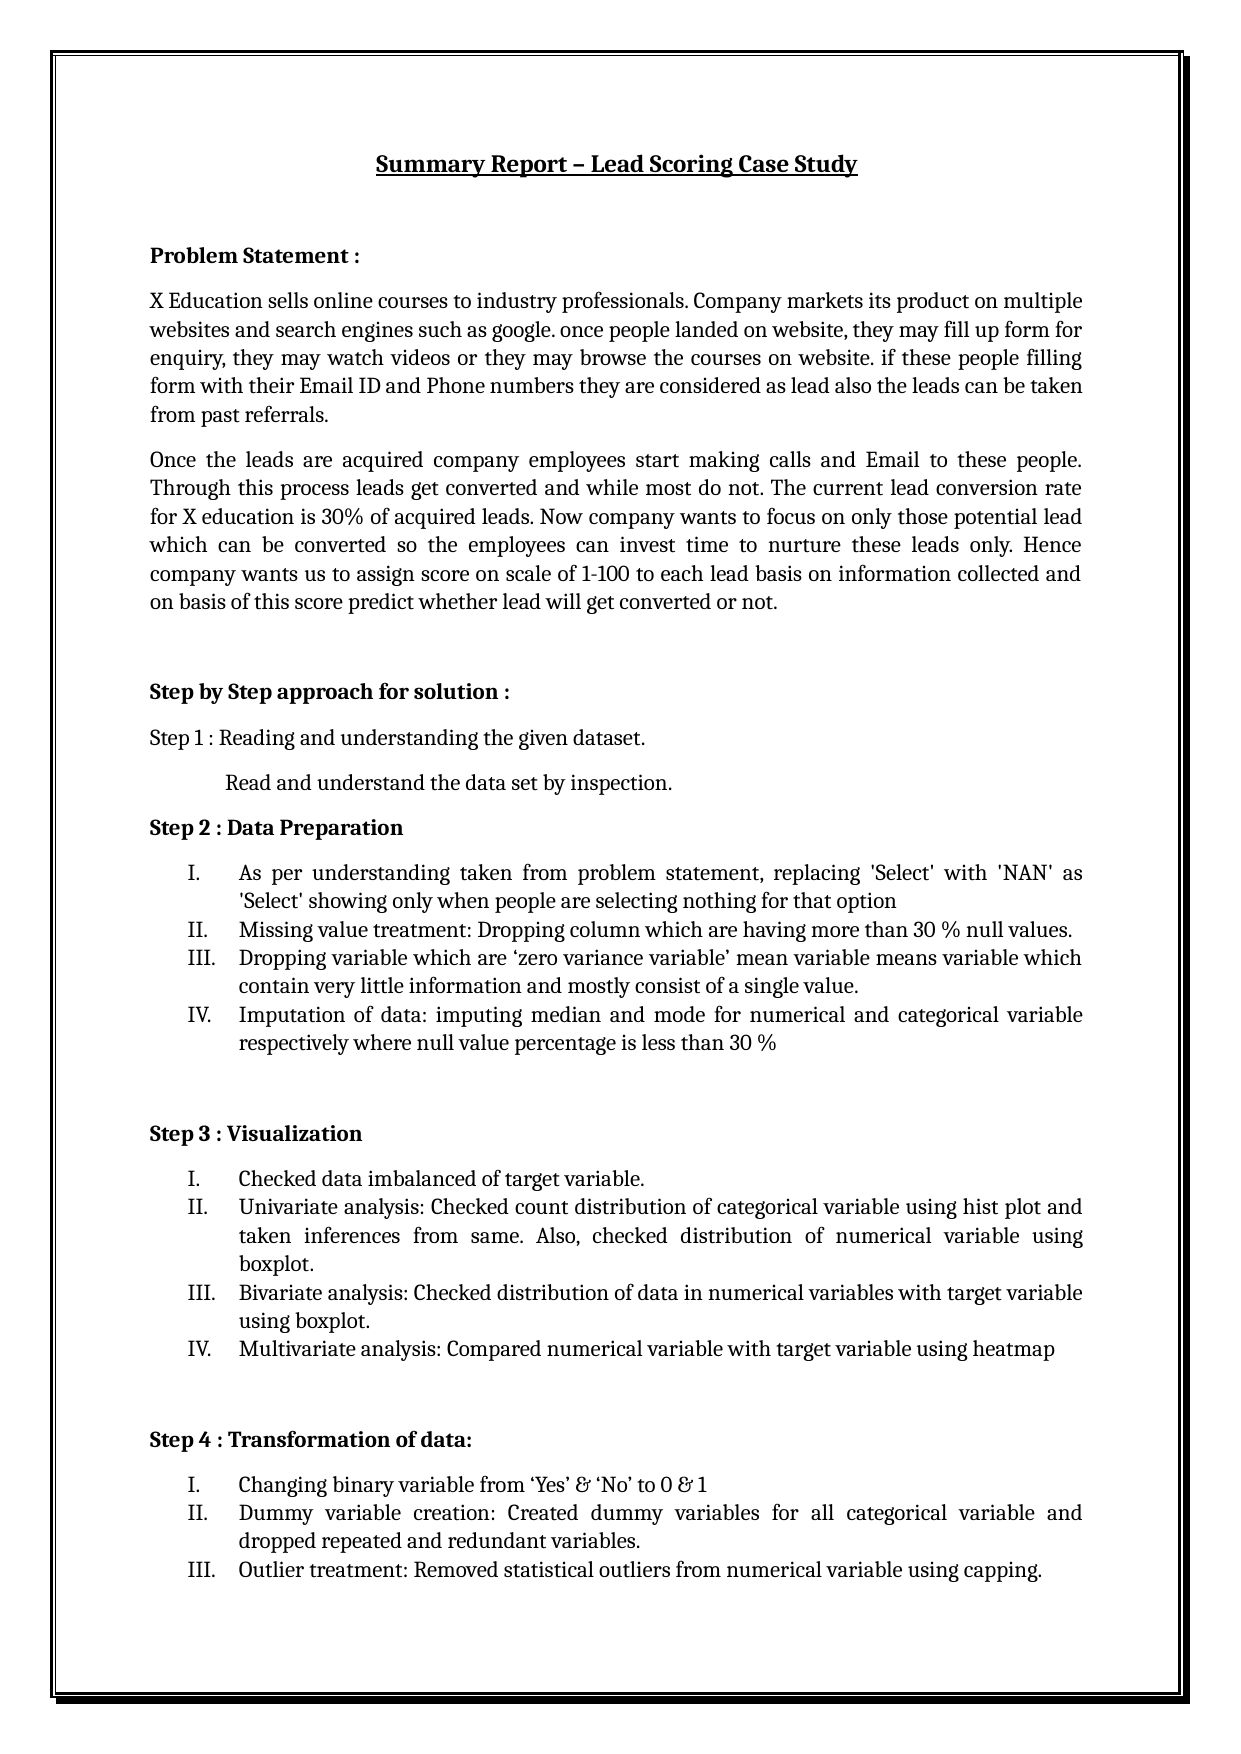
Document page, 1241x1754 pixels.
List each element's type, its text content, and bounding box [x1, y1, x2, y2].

list Dummy variable creation: Created dummy variables for all categorical variable and dropped repeated and redundant variables. [187, 1500, 1084, 1555]
text Step 3 : Visualization [150, 1120, 1084, 1147]
text Problem Statement : [150, 243, 1084, 269]
list Missing value treatment: Dropping column which are having more than 30 % null values. [187, 916, 1084, 943]
list Checked data imbalanced of target variable. [187, 1166, 1084, 1192]
list As per understanding taken from problem statement, replacing 'Select' with 'NAN' as 'Select' showing only when people are selecting nothing for that option [187, 859, 1084, 914]
text X Education sells online courses to industry professionals. Company markets its product on multiple websites and search engines such as google. once people landed on website, they may fill up form for enquiry, they may watch videos or they may browse the courses on website. if these people filling form with their Email ID and Phone numbers they are considered as lead also the leads can be taken from past referrals. [150, 288, 1084, 428]
list Dropping variable which are ‘zero variance variable’ mean variable means variable which contain very little information and mostly consist of a single value. [187, 945, 1084, 1000]
text Step by Step approach for solution : [150, 679, 1084, 706]
list Univariate analysis: Checked count distribution of categorical variable using hist plot and taken inferences from same. Also, checked distribution of numerical variable using boxplot. [187, 1194, 1084, 1277]
list Outlier treatment: Removed statistical outliers from numerical variable using capping. [187, 1557, 1084, 1583]
list Changing binary variable from ‘Yes’ & ‘No’ to 0 & 1 [187, 1471, 1084, 1498]
text Once the leads are acquired company employees start making calls and Email to these people. Through this process leads get converted and while most do not. The current lead conversion rate for X education is 30% of acquired leads. Now company wants to focus on only those potential lead which can be converted so the employees can invest time to nurture these leads only. Hence company wants us to assign score on scale of 1-100 to each lead basis on information collected and on basis of this score predict whether lead will get converted or not. [150, 447, 1084, 615]
text Step 1 : Reading and understanding the given dataset. [150, 724, 1084, 751]
text Step 4 : Transformation of data: [150, 1426, 1084, 1453]
text Summary Report – Lead Scoring Case Study [150, 150, 1084, 179]
list Bivariate analysis: Checked distribution of data in numerical variables with target variable using boxplot. [187, 1279, 1084, 1334]
text Read and understand the data set by inspection. [150, 769, 1084, 796]
list Imputation of data: imputing median and mode for numerical and categorical variable respectively where null value percentage is less than 30 % [187, 1002, 1084, 1057]
list Multivariate analysis: Compared numerical variable with target variable using heatmap [187, 1336, 1084, 1362]
text Step 2 : Data Preparation [150, 814, 1084, 841]
